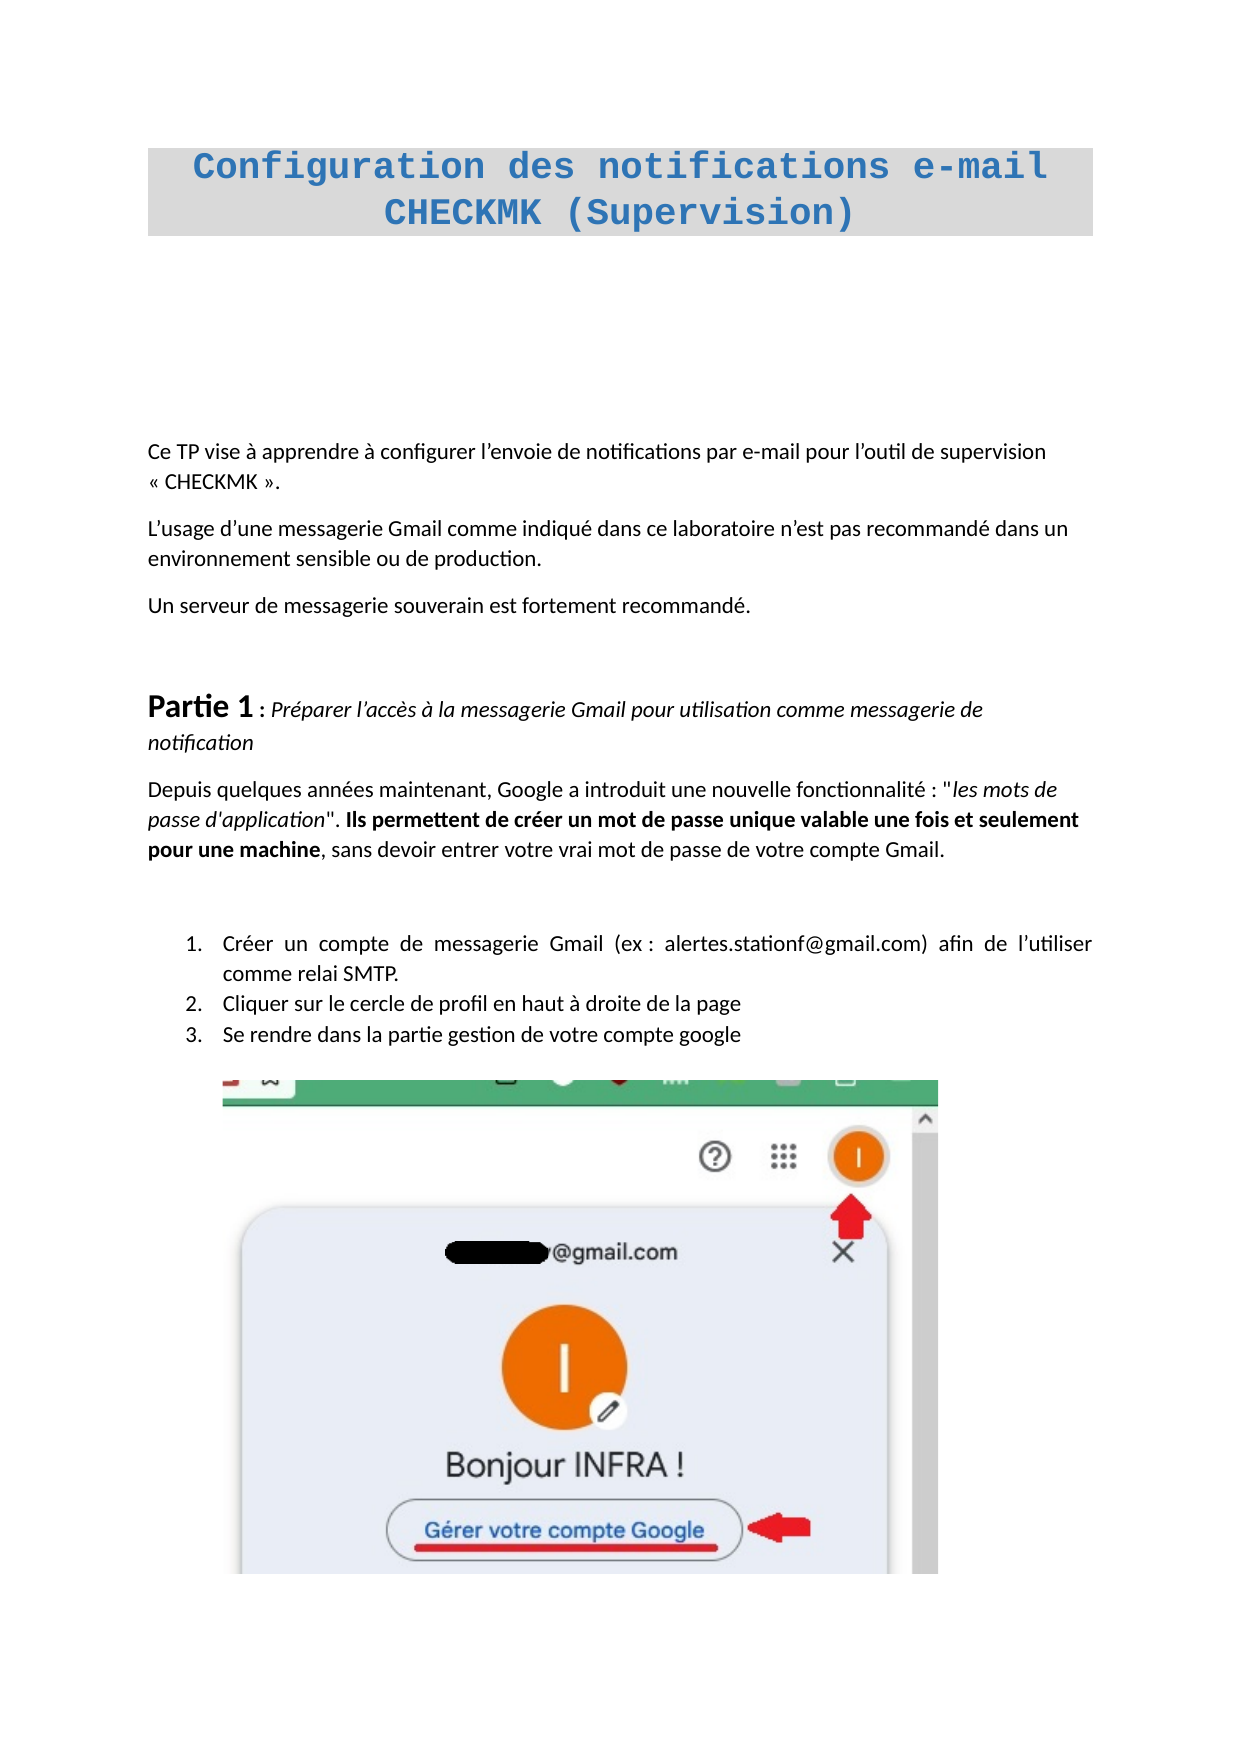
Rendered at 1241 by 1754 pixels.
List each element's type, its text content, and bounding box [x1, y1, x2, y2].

text Un serveur de messagerie souverain est fortement recommandé. [148, 591, 1093, 619]
text L’usage d’une messagerie Gmail comme indiqué dans ce laboratoire n’est pas recommandé dans un environnement sensible ou de production. [148, 514, 1093, 572]
picture [222, 1080, 939, 1574]
list Créer un compte de messagerie Gmail (ex : alertes.stationf@gmail.com) afin de l’utiliser comme relai SMTP. [185, 929, 1093, 987]
list Cliquer sur le cercle de profil en haut à droite de la page [185, 989, 1093, 1017]
text Configuration des notifications e-mail CHECKMK (Supervision) [148, 148, 1093, 236]
text Depuis quelques années maintenant, Google a introduit une nouvelle fonctionnalité : "les mots de passe d'application". Ils permettent de créer un mot de passe unique valable une fois et seulement pour une machine, sans devoir entrer votre vrai mot de passe de votre compte Gmail. [148, 775, 1093, 863]
list Se rendre dans la partie gestion de votre compte google [185, 1020, 1093, 1048]
text Partie 1 : Préparer l’accès à la messagerie Gmail pour utilisation comme messagerie de notification [148, 685, 1093, 756]
text Ce TP vise à apprendre à configurer l’envoie de notifications par e-mail pour l’outil de supervision « CHECKMK ». [148, 437, 1093, 495]
